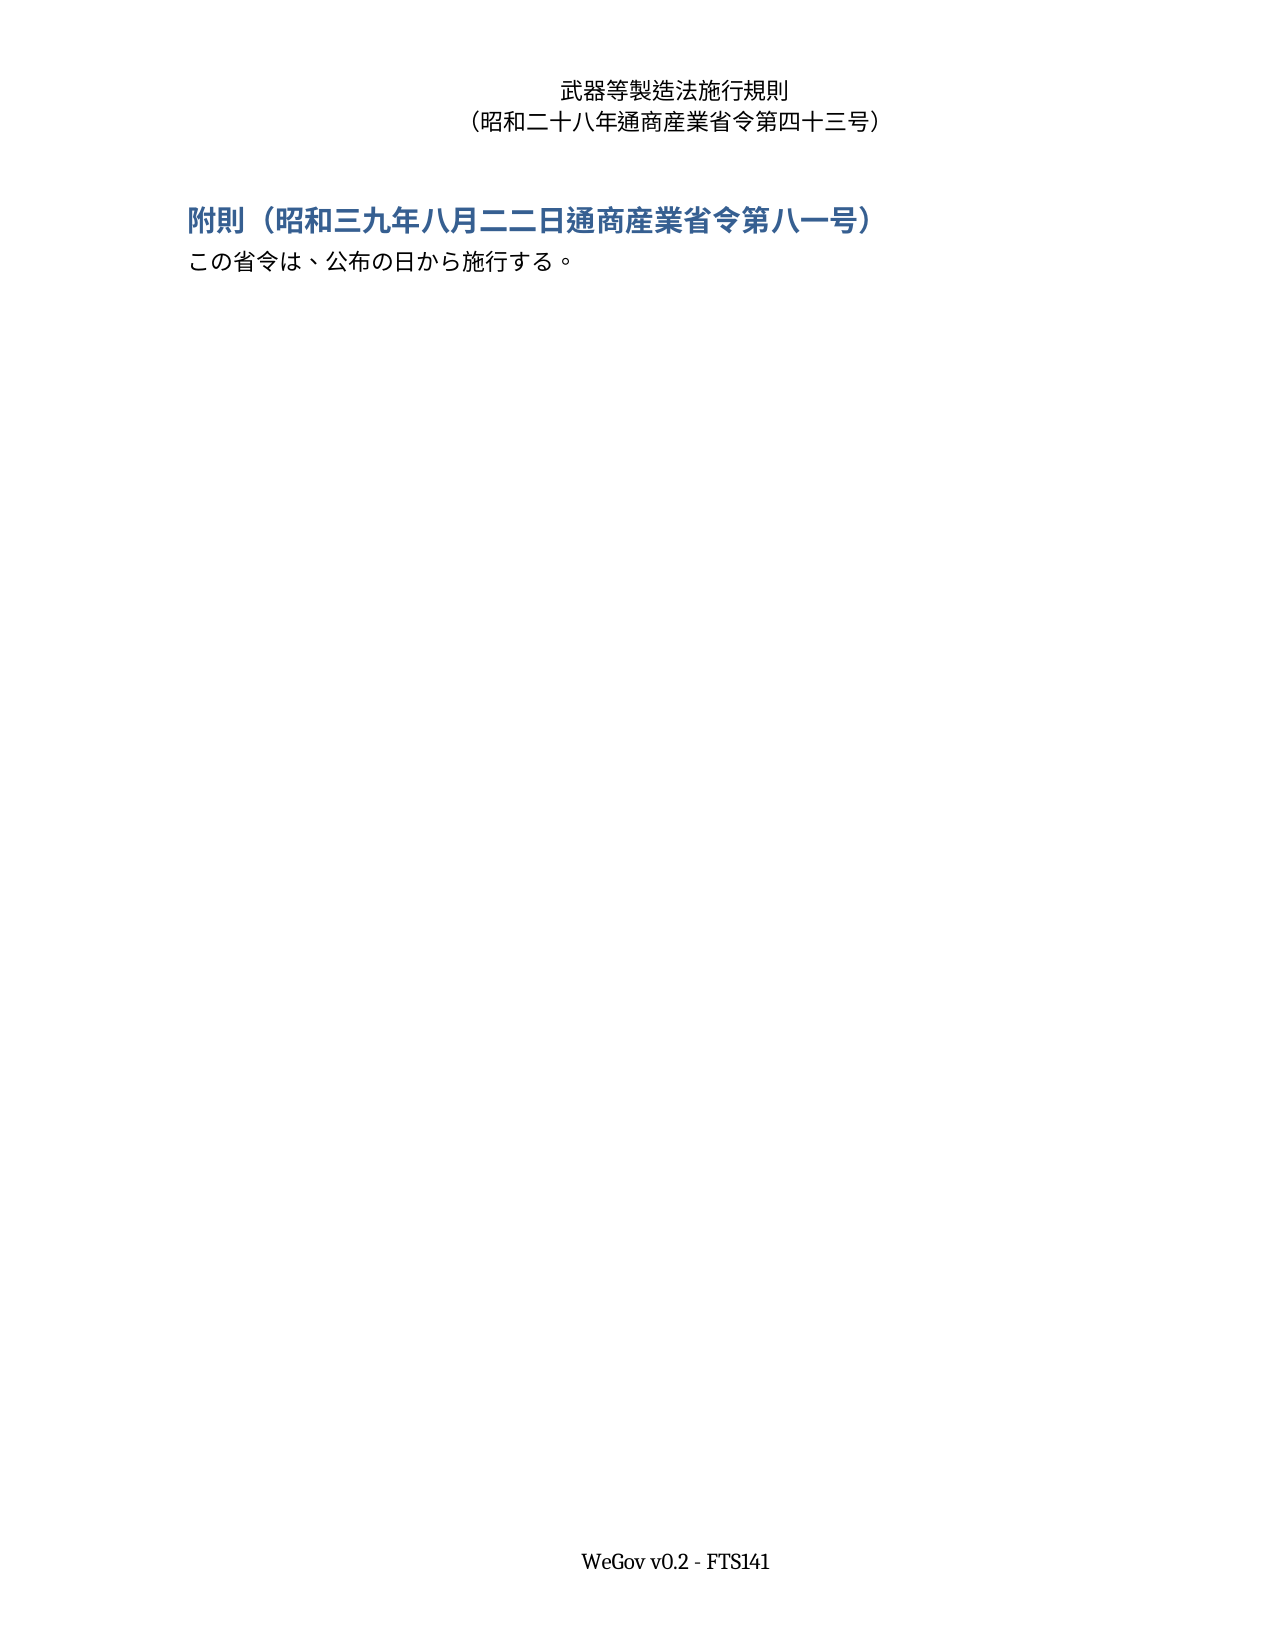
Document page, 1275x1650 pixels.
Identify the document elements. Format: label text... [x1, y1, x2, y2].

text この省令は、公布の日から施行する。 [187, 246, 1087, 277]
subtitle 附則（昭和三九年八月二二日通商産業省令第八一号） [187, 200, 1087, 240]
